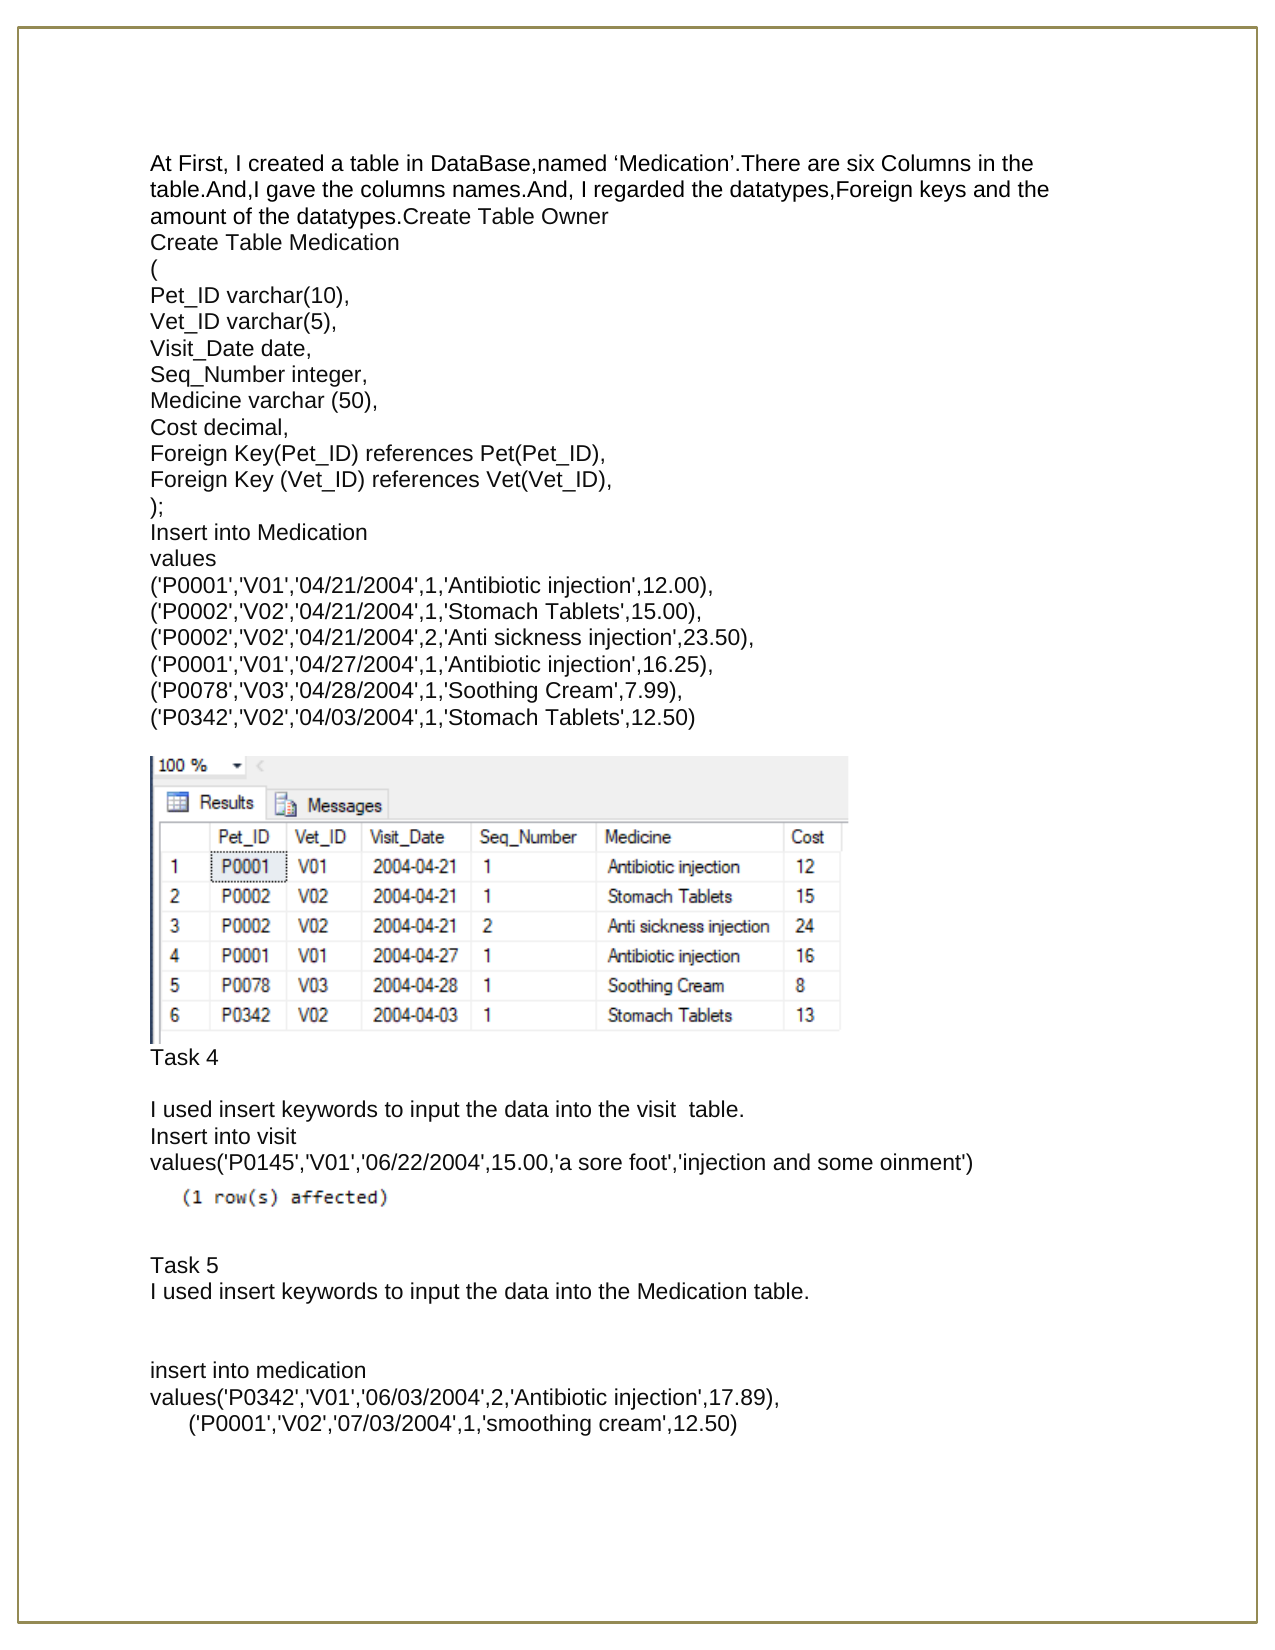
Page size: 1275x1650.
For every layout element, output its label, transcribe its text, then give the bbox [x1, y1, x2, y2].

picture [150, 1175, 419, 1226]
text Vet_ID varchar(5), [150, 308, 1125, 334]
text Cost decimal, [150, 413, 1125, 440]
text Insert into Medication [150, 519, 1125, 545]
text ('P0001','V01','04/27/2004',1,'Antibiotic injection',16.25), [150, 651, 1125, 677]
text Task 4 [150, 1044, 1125, 1070]
text Foreign Key(Pet_ID) references Pet(Pet_ID), [150, 440, 1125, 466]
text Visit_Date date, [150, 334, 1125, 361]
text ); [150, 493, 1125, 519]
text Task 5 [150, 1252, 1125, 1278]
text Seq_Number integer, [150, 361, 1125, 387]
text Foreign Key (Vet_ID) references Vet(Vet_ID), [150, 466, 1125, 493]
text ('P0001','V02','07/03/2004',1,'smoothing cream',12.50) [150, 1410, 1125, 1436]
text insert into medication [150, 1357, 1125, 1383]
text ('P0342','V02','04/03/2004',1,'Stomach Tablets',12.50) [150, 703, 1125, 730]
text values [150, 545, 1125, 572]
text ('P0001','V01','04/21/2004',1,'Antibiotic injection',12.00), [150, 572, 1125, 598]
text ('P0002','V02','04/21/2004',2,'Anti sickness injection',23.50), [150, 624, 1125, 651]
text At First, I created a table in DataBase,named ‘Medication’.There are six Columns in the table.And,I gave the columns names.And, I regarded the datatypes,Foreign keys and the amount of the datatypes.Create Table Owner [150, 150, 1125, 229]
text I used insert keywords to input the data into the Medication table. [150, 1278, 1125, 1304]
text ( [150, 255, 1125, 282]
text Medicine varchar (50), [150, 387, 1125, 413]
text ('P0002','V02','04/21/2004',1,'Stomach Tablets',15.00), [150, 598, 1125, 624]
text Create Table Medication [150, 229, 1125, 255]
text Pet_ID varchar(10), [150, 282, 1125, 308]
text ('P0078','V03','04/28/2004',1,'Soothing Cream',7.99), [150, 677, 1125, 703]
text I used insert keywords to input the data into the visit table. [150, 1096, 1125, 1123]
text values('P0145','V01','06/22/2004',15.00,'a sore foot','injection and some oinment') [150, 1149, 1125, 1175]
text Insert into visit [150, 1123, 1125, 1149]
text values('P0342','V01','06/03/2004',2,'Antibiotic injection',17.89), [150, 1383, 1125, 1410]
picture [150, 756, 849, 1044]
